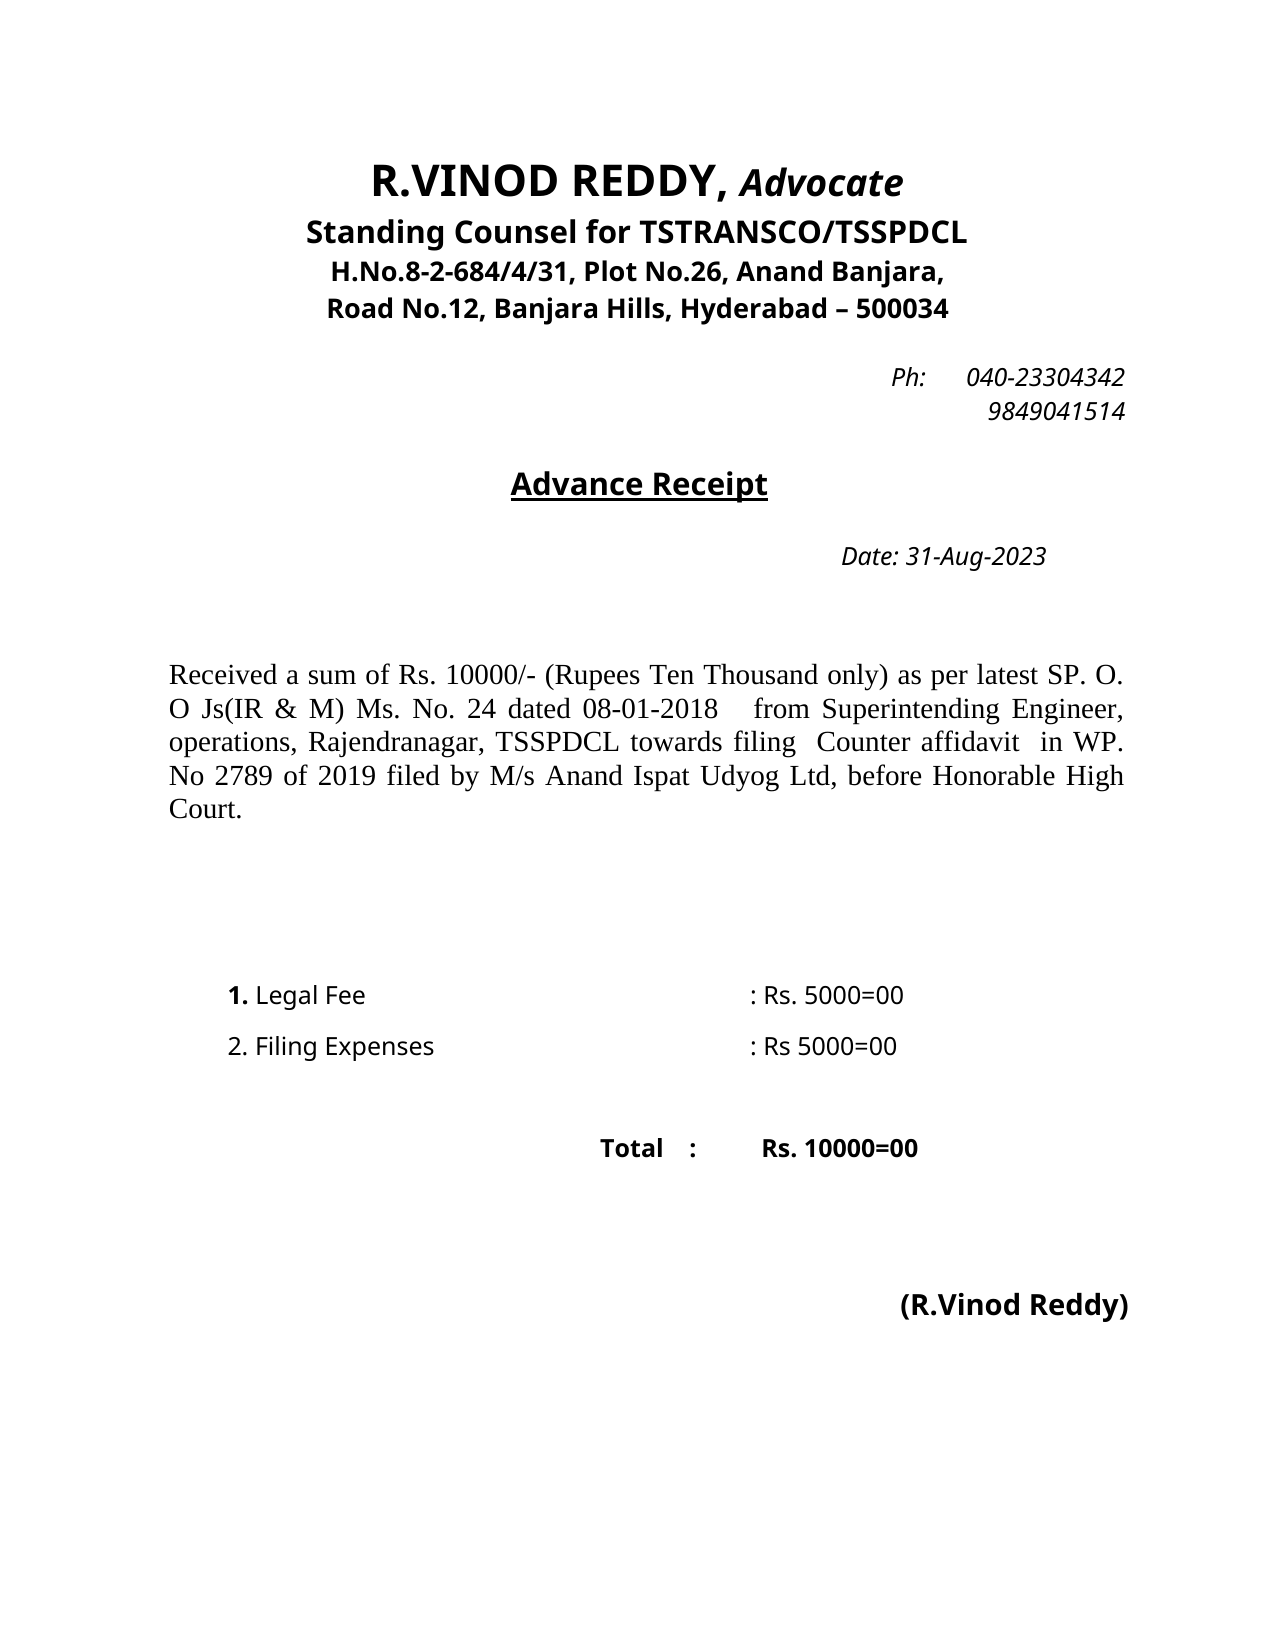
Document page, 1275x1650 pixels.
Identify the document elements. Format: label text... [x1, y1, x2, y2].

text Date: 31-Aug-2023 [227, 539, 1047, 573]
text 9849041514 [150, 394, 1125, 428]
text Advance Receipt [150, 462, 1128, 505]
text Received a sum of Rs. 10000/- (Rupees Ten Thousand only) as per latest SP. O. O Js(IR & M) Ms. No. 24 dated 08-01-2018 from Superintending Engineer, operations, Rajendranagar, TSSPDCL towards filing Counter affidavit in WP. No 2789 of 2019 filed by M/s Anand Ispat Udyog Ltd, before Honorable High Court. [169, 657, 1125, 825]
list Filing Expenses : Rs 5000=00 [227, 1029, 1010, 1063]
text Standing Counsel for TSTRANSCO/TSSPDCL [227, 209, 1047, 252]
text (R.Vinod Reddy) [677, 1284, 1128, 1324]
text R.VINOD REDDY, Advocate [227, 150, 1047, 209]
text Road No.12, Banjara Hills, Hyderabad – 500034 [150, 289, 1125, 326]
text Total : Rs. 10000=00 [150, 1131, 1010, 1165]
text Ph: 040-23304342 [150, 360, 1125, 394]
text H.No.8-2-684/4/31, Plot No.26, Anand Banjara, [150, 252, 1125, 289]
list Legal Fee : Rs. 5000=00 [227, 978, 1010, 1012]
